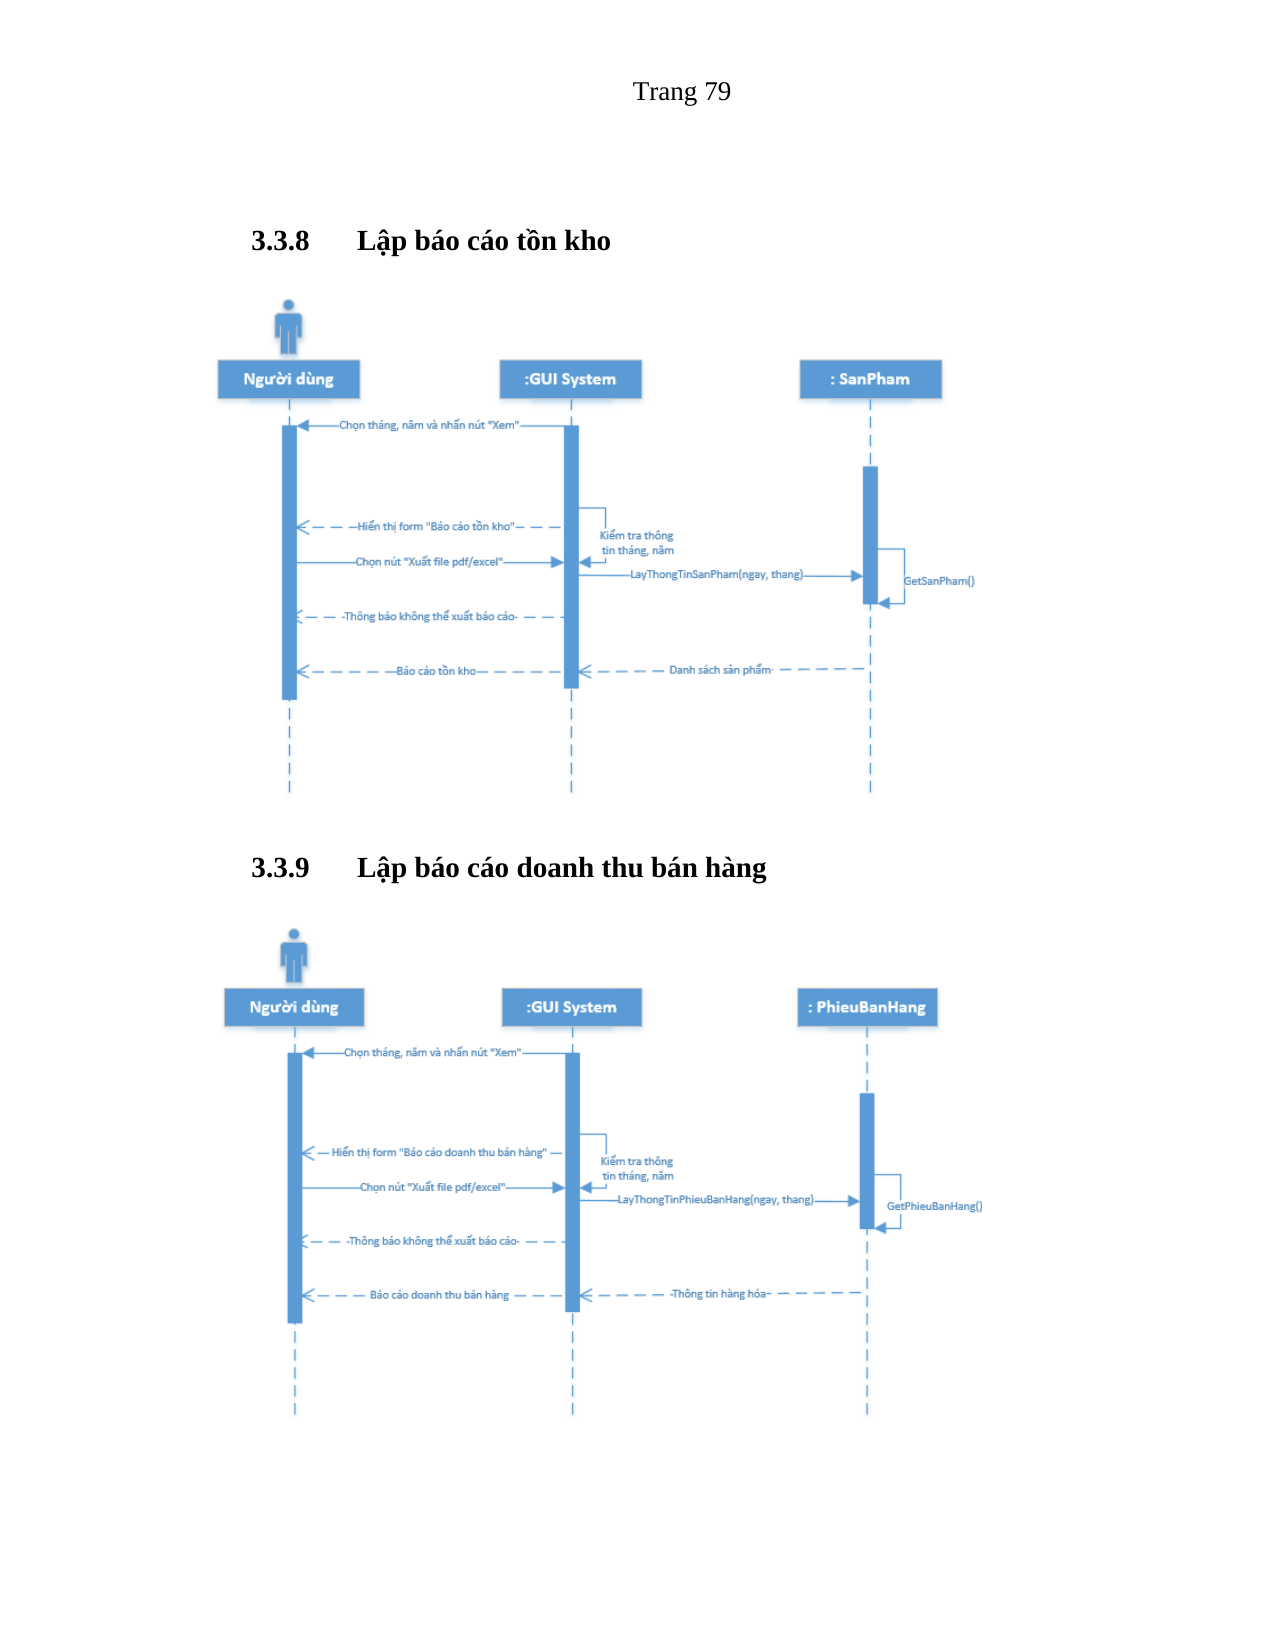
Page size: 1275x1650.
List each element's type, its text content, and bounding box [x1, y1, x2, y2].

picture [206, 290, 987, 815]
picture [206, 917, 992, 1430]
list Lập báo cáo tồn kho [251, 223, 1157, 257]
list Lập báo cáo doanh thu bán hàng [251, 850, 1157, 883]
